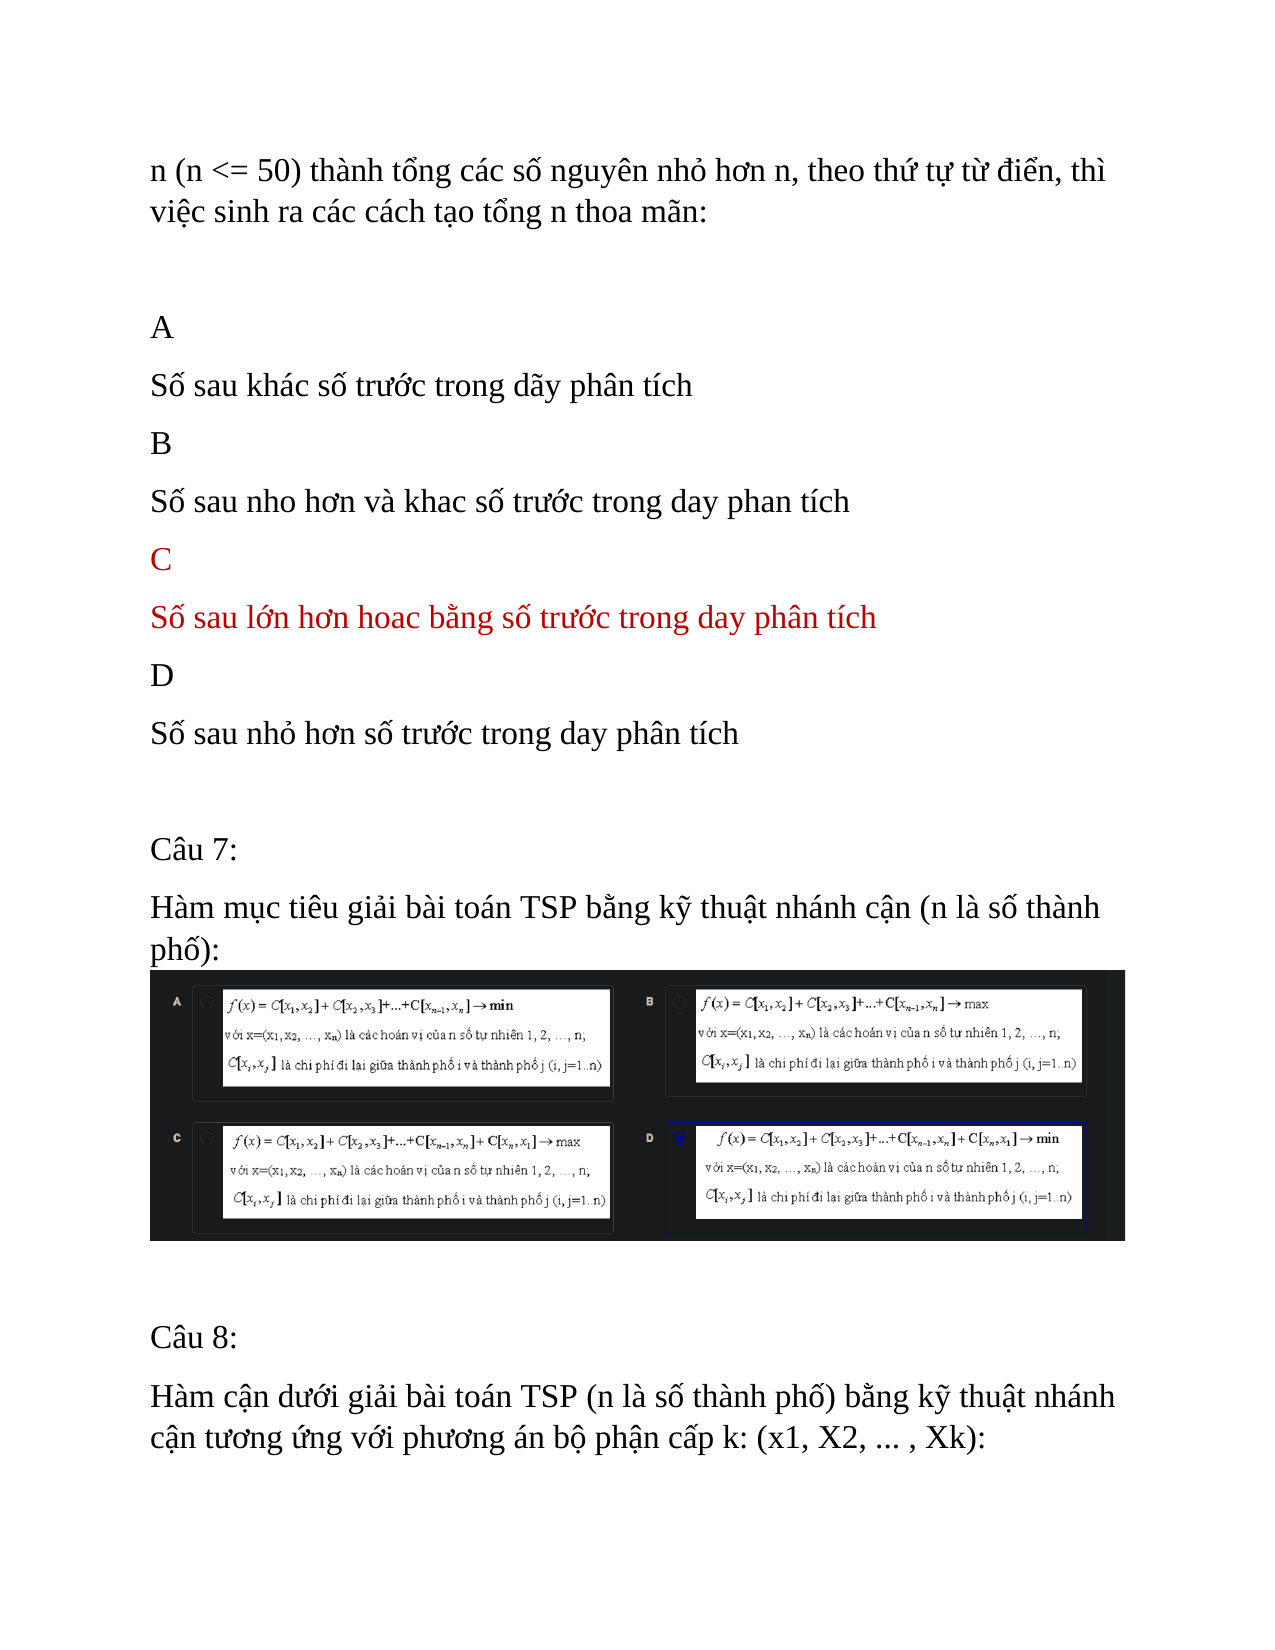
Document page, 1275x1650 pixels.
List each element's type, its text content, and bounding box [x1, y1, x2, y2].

picture [150, 970, 1125, 1241]
text C [150, 539, 1125, 578]
text A [150, 307, 1125, 346]
text Số sau nho hơn và khac số trước trong day phan tích [150, 481, 1125, 520]
text Số sau khác số trước trong dãy phân tích [150, 365, 1125, 404]
text Số sau nhỏ hơn số trước trong day phân tích [150, 713, 1125, 752]
text D [150, 656, 1125, 694]
text Hàm mục tiêu giải bài toán TSP bằng kỹ thuật nhánh cận (n là số thành phố): [150, 888, 1125, 970]
text Câu 8: [150, 1318, 1125, 1356]
text B [150, 423, 1125, 462]
text n (n <= 50) thành tổng các số nguyên nhỏ hơn n, theo thứ tự từ điển, thì việc sinh ra các cách tạo tổng n thoa mãn: [150, 150, 1125, 230]
text Hàm cận dưới giải bài toán TSP (n là số thành phố) bằng kỹ thuật nhánh cận tương ứng với phương án bộ phận cấp k: (x1, X2, ... , Xk): [150, 1376, 1125, 1456]
text Câu 7: [150, 829, 1125, 868]
text Số sau lớn hơn hoac bằng số trước trong day phân tích [150, 597, 1125, 636]
